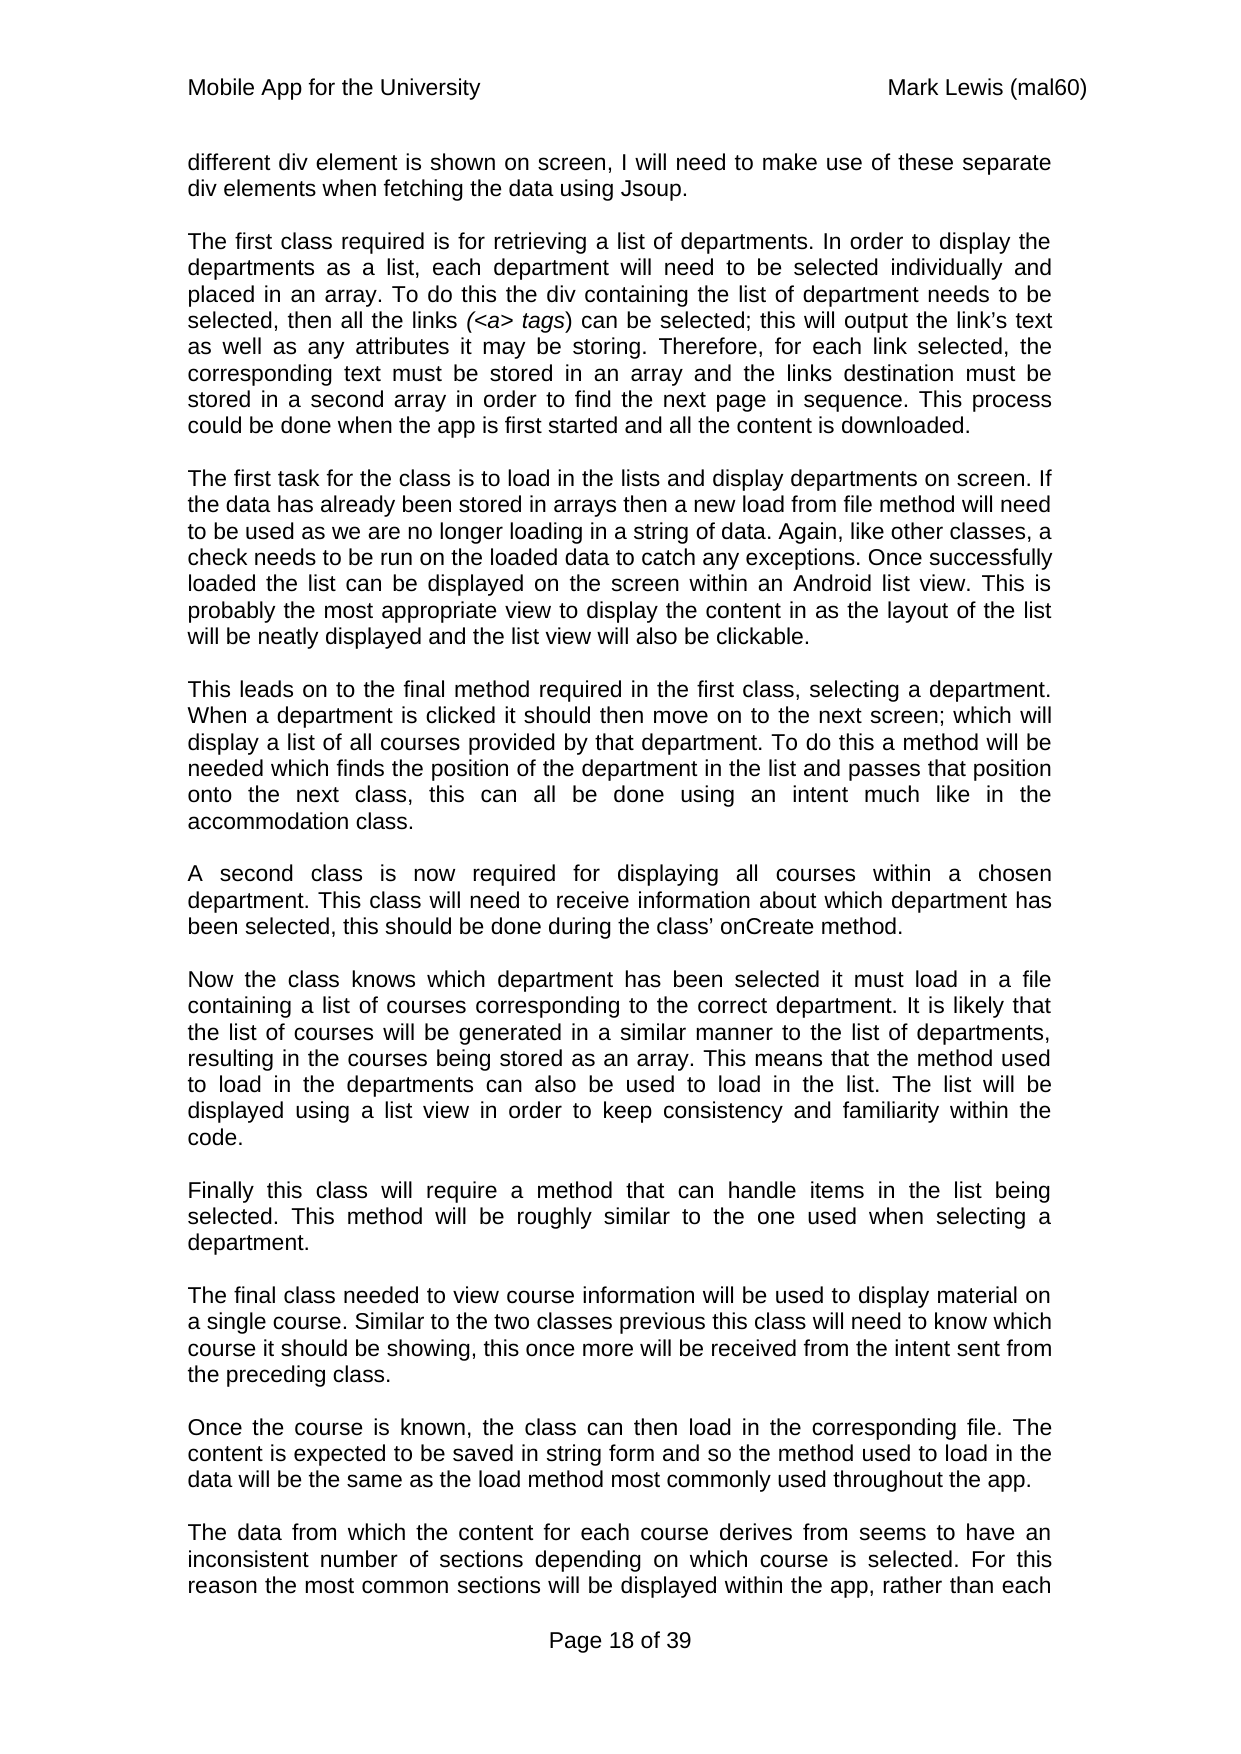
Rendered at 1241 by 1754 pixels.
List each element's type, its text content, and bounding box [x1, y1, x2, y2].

text A second class is now required for displaying all courses within a chosen department. This class will need to receive information about which department has been selected, this should be done during the class’ onCreate method. [187, 860, 1053, 939]
text Once the course is known, the class can then load in the corresponding file. The content is expected to be saved in string form and so the method used to load in the data will be the same as the load method most commonly used throughout the app. [187, 1414, 1053, 1493]
text This leads on to the final method required in the first class, selecting a department. When a department is clicked it should then move on to the next screen; which will display a list of all courses provided by that department. To do this a method will be needed which finds the position of the department in the list and passes that position onto the next class, this can all be done using an intent much like in the accommodation class. [187, 676, 1053, 834]
text Now the class knows which department has been selected it must load in a file containing a list of courses corresponding to the correct department. It is likely that the list of courses will be generated in a similar manner to the list of departments, resulting in the courses being stored as an array. This means that the method used to load in the departments can also be used to load in the list. The list will be displayed using a list view in order to keep consistency and familiarity within the code. [187, 966, 1053, 1150]
text The first task for the class is to load in the lists and display departments on screen. If the data has already been stored in arrays then a new load from file method will need to be used as we are no longer loading in a string of data. Again, like other classes, a check needs to be run on the loaded data to catch any exceptions. Once successfully loaded the list can be displayed on the screen within an Android list view. This is probably the most appropriate view to display the content in as the layout of the list will be neatly displayed and the list view will also be clickable. [187, 465, 1053, 649]
